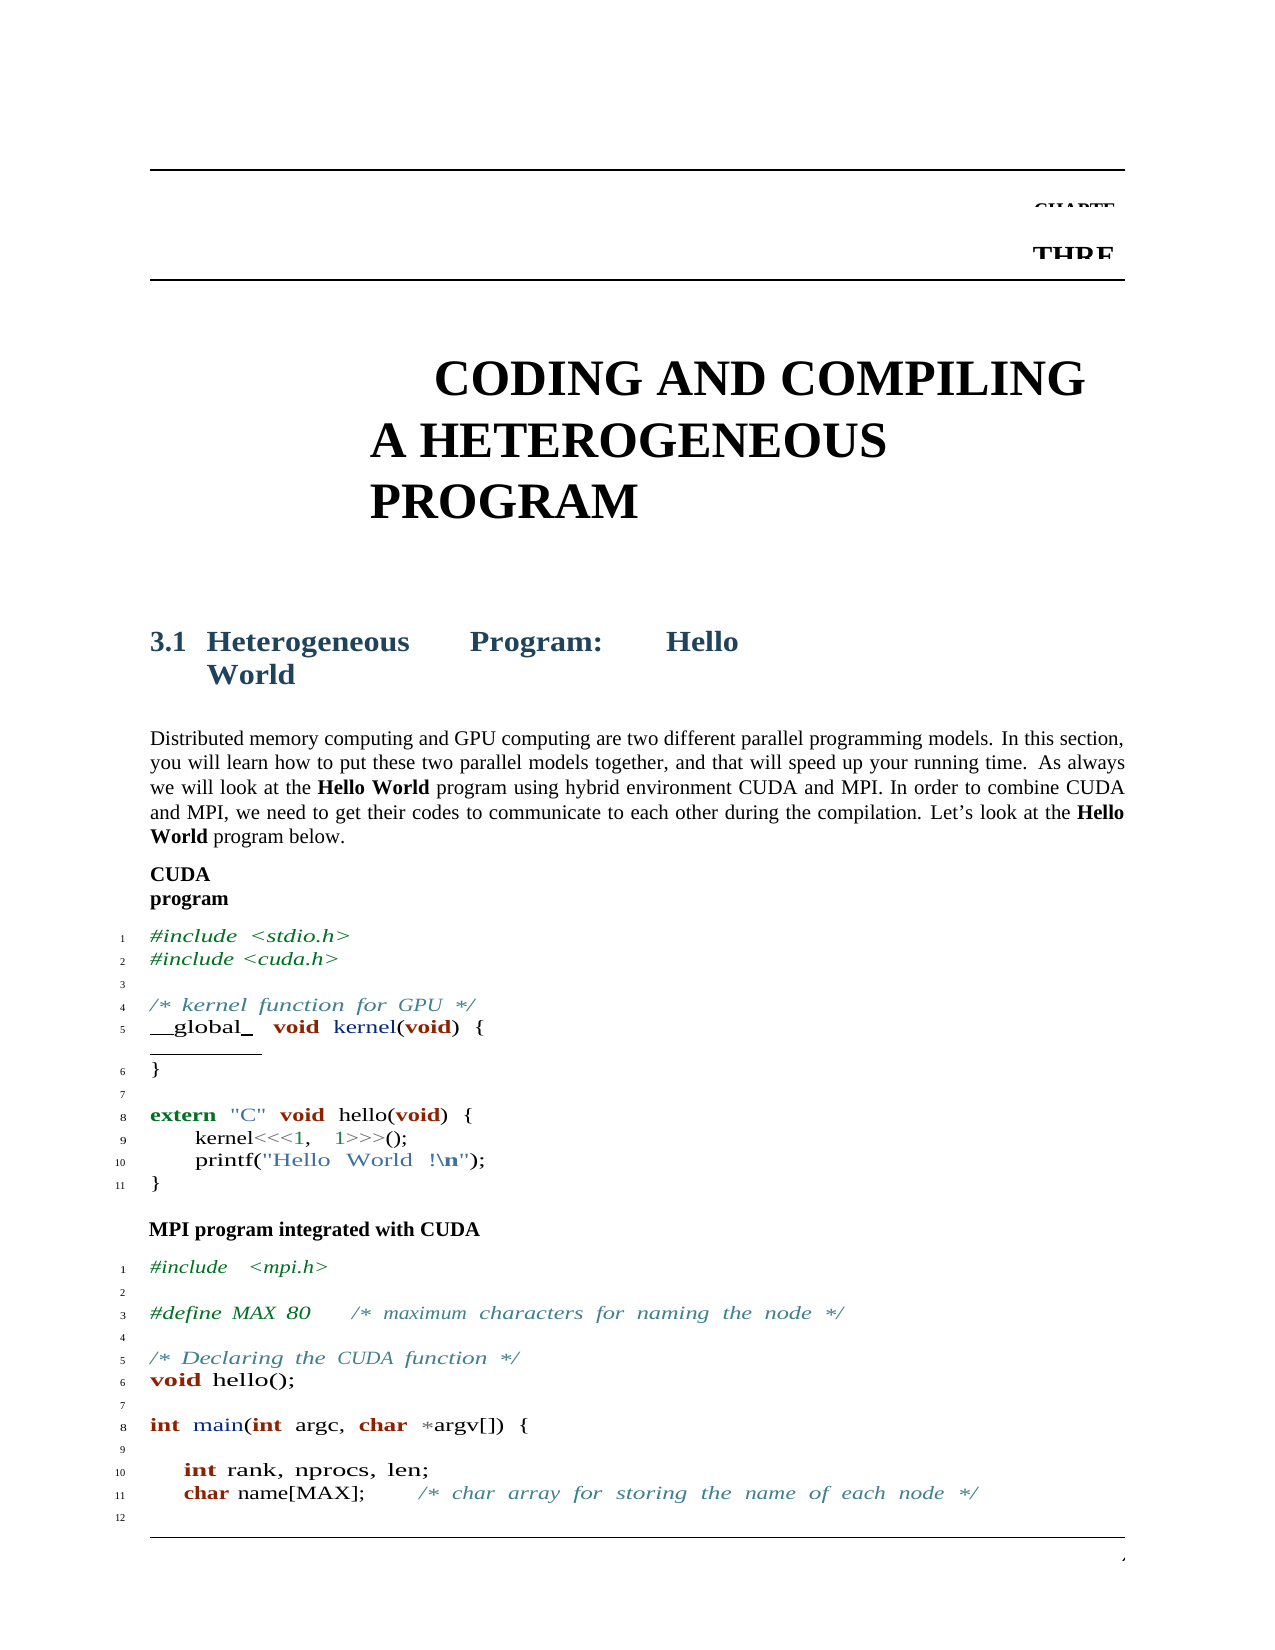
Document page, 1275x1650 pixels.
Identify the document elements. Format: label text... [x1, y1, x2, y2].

subtitle Heterogeneous Program: Hello World [150, 624, 739, 691]
text void kernel(void) { [273, 1017, 1137, 1037]
list char name[MAX]; /* char array for storing the name of each node */ [114, 1482, 1137, 1506]
text 8 extern "C" void hello(void) { [120, 1104, 1137, 1125]
list } [115, 1172, 1137, 1194]
list #include <cuda.h> [120, 948, 1137, 969]
text CODING AND COMPILING A HETEROGENEOUS PROGRAM [369, 348, 1125, 530]
list /* kernel function for GPU */ [120, 994, 1137, 1017]
text Distributed memory computing and GPU computing are two different parallel programming models. In this section, you will learn how to put these two parallel models together, and that will speed up your running time. As always we will look at the Hello World program using hybrid environment CUDA and MPI. In order to combine CUDA and MPI, we need to get their codes to communicate to each other during the compilation. Let’s look at the Hello World program below. [150, 726, 1125, 848]
list } [120, 1058, 262, 1080]
list #include <stdio.h> [120, 925, 1137, 947]
list global [120, 1017, 262, 1057]
text 8 int main(int argc, char *argv[]) { [120, 1414, 1137, 1438]
text 9 kernel<<<1, 1>>>(); [120, 1127, 1137, 1148]
subtitle MPI program integrated with CUDA [104, 1217, 524, 1241]
list void hello(); [120, 1371, 1137, 1390]
list int rank, nprocs, len; [114, 1459, 1137, 1481]
list printf("Hello World !\n"); [114, 1149, 1137, 1171]
text 1 #include <mpi.h> [120, 1256, 1137, 1278]
list /* Declaring the CUDA function */ [120, 1347, 1137, 1371]
text 3 #define MAX 80 /* maximum characters for naming the node */ [120, 1302, 1137, 1326]
subtitle CUDA program [150, 861, 292, 909]
